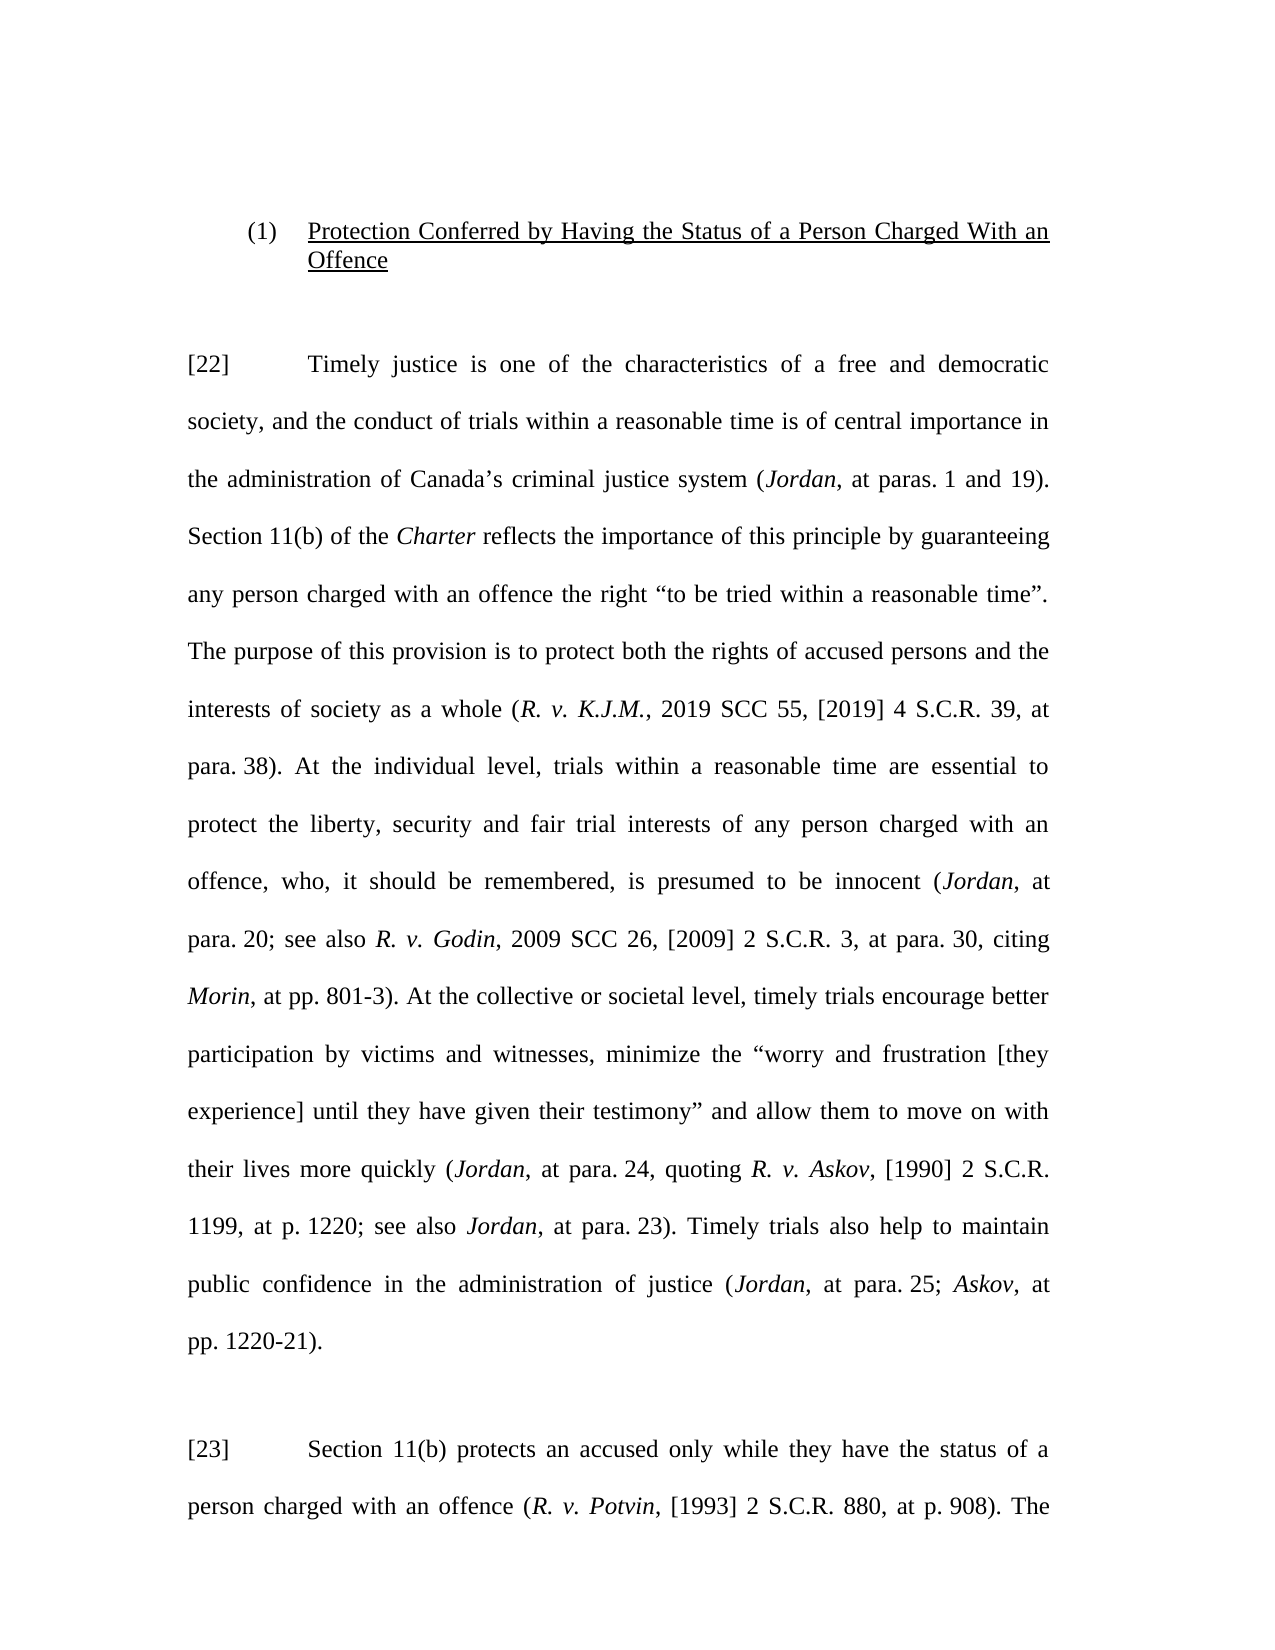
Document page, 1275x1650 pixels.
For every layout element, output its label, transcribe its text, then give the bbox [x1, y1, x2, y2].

text Timely justice is one of the characteristics of a free and democratic society, and the conduct of trials within a reasonable time is of central importance in the administration of Canada’s criminal justice system (Jordan, at paras. 1 and 19). Section 11(b) of the Charter reflects the importance of this principle by guaranteeing any person charged with an offence the right “to be tried within a reasonable time”. The purpose of this provision is to protect both the rights of accused persons and the interests of society as a whole (R. v. K.J.M., 2019 SCC 55, [2019] 4 S.C.R. 39, at para. 38). At the individual level, trials within a reasonable time are essential to protect the liberty, security and fair trial interests of any person charged with an offence, who, it should be remembered, is presumed to be innocent (Jordan, at para. 20; see also R. v. Godin, 2009 SCC 26, [2009] 2 S.C.R. 3, at para. 30, citing Morin, at pp. 801-3). At the collective or societal level, timely trials encourage better participation by victims and witnesses, minimize the “worry and frustration [they experience] until they have given their testimony” and allow them to move on with their lives more quickly (Jordan, at para. 24, quoting R. v. Askov, [1990] 2 S.C.R. 1199, at p. 1220; see also Jordan, at para. 23). Timely trials also help to maintain public confidence in the administration of justice (Jordan, at para. 25; Askov, at pp. 1220-21). [187, 349, 1050, 1355]
title Protection Conferred by Having the Status of a Person Charged With an Offence [247, 216, 1050, 274]
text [187, 1434, 1050, 1520]
